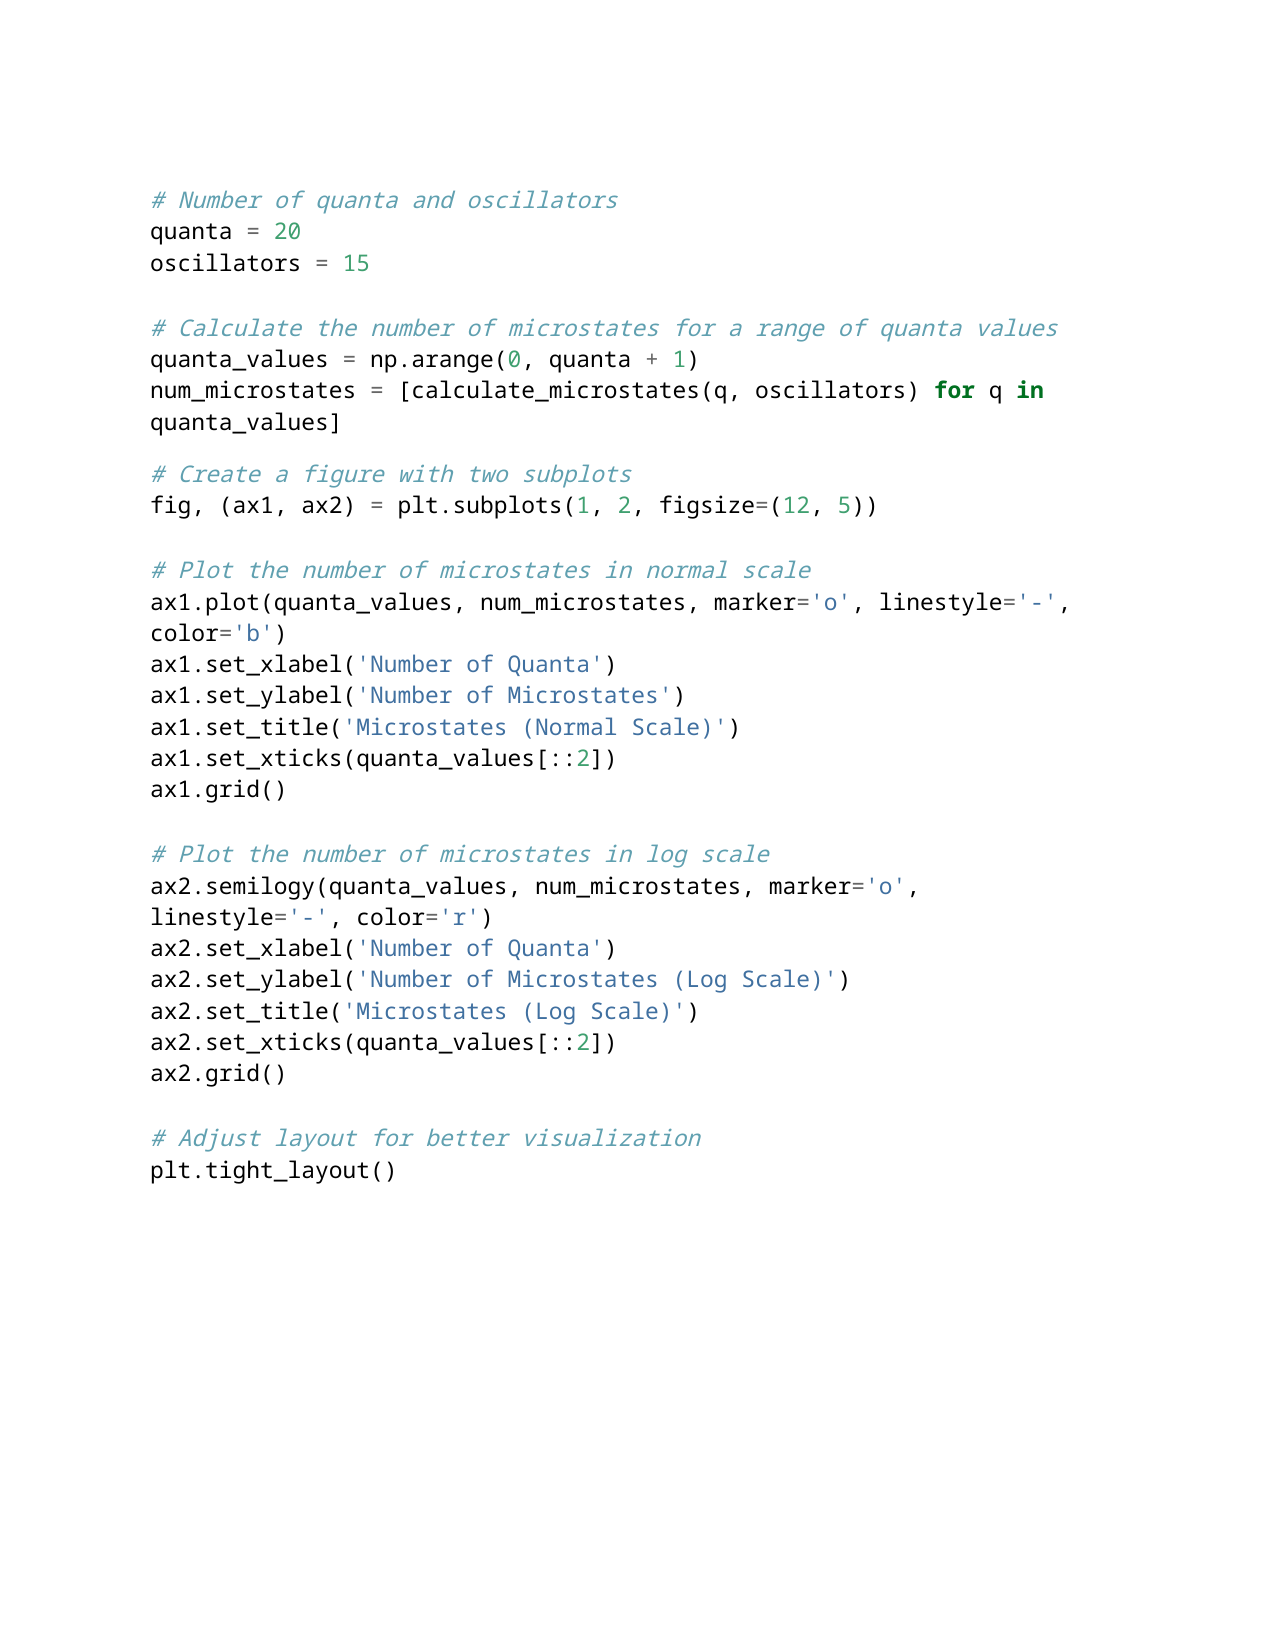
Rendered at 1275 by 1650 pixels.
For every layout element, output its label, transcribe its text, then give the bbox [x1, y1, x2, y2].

text # Create a figure with two subplots fig, (ax1, ax2) = plt.subplots(1, 2, figsize=(12, 5)) # Plot the number of microstates in normal scale ax1.plot(quanta_values, num_microstates, marker='o', linestyle='-', color='b') ax1.set_xlabel('Number of Quanta') ax1.set_ylabel('Number of Microstates') ax1.set_title('Microstates (Normal Scale)') ax1.set_xticks(quanta_values[::2]) ax1.grid() # Plot the number of microstates in log scale ax2.semilogy(quanta_values, num_microstates, marker='o', linestyle='-', color='r') ax2.set_xlabel('Number of Quanta') ax2.set_ylabel('Number of Microstates (Log Scale)') ax2.set_title('Microstates (Log Scale)') ax2.set_xticks(quanta_values[::2]) ax2.grid() # Adjust layout for better visualization plt.tight_layout() [150, 458, 1125, 1185]
